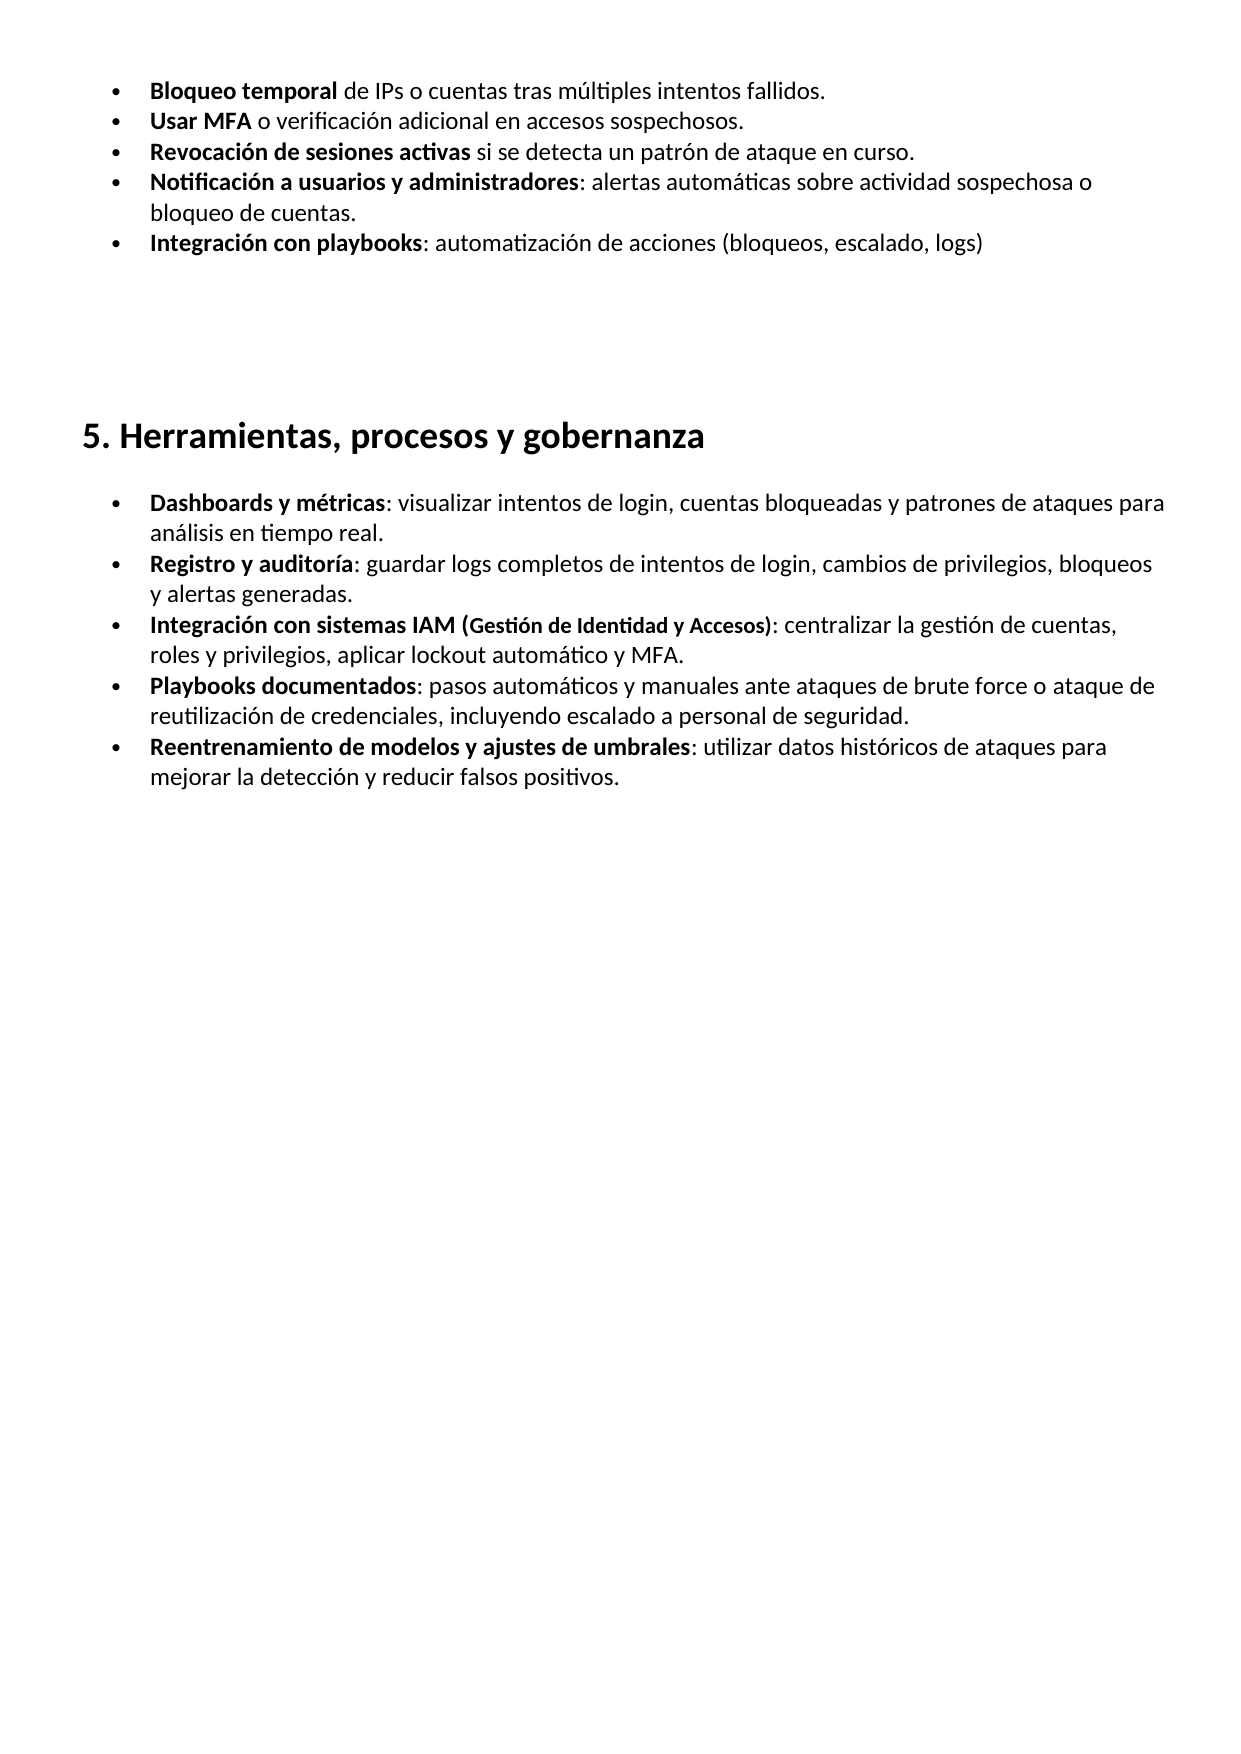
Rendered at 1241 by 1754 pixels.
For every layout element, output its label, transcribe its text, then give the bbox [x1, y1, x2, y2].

list Reentrenamiento de modelos y ajustes de umbrales: utilizar datos históricos de ataques para mejorar la detección y reducir falsos positivos. [112, 731, 1165, 792]
list Bloqueo temporal de IPs o cuentas tras múltiples intentos fallidos. [112, 75, 1165, 106]
list Revocación de sesiones activas si se detecta un patrón de ataque en curso. [112, 136, 1165, 167]
list Integración con playbooks: automatización de acciones (bloqueos, escalado, logs) [112, 228, 1165, 258]
list Usar MFA o verificación adicional en accesos sospechosos. [112, 106, 1165, 136]
list Herramientas, procesos y gobernanza [82, 412, 1165, 458]
list Registro y auditoría: guardar logs completos de intentos de login, cambios de privilegios, bloqueos y alertas generadas. [112, 548, 1165, 609]
list Integración con sistemas IAM (Gestión de Identidad y Accesos): centralizar la gestión de cuentas, roles y privilegios, aplicar lockout automático y MFA. [112, 609, 1165, 670]
list Playbooks documentados: pasos automáticos y manuales ante ataques de brute force o ataque de reutilización de credenciales, incluyendo escalado a personal de seguridad. [112, 670, 1165, 731]
list Notificación a usuarios y administradores: alertas automáticas sobre actividad sospechosa o bloqueo de cuentas. [112, 167, 1165, 228]
list Dashboards y métricas: visualizar intentos de login, cuentas bloqueadas y patrones de ataques para análisis en tiempo real. [112, 487, 1165, 548]
